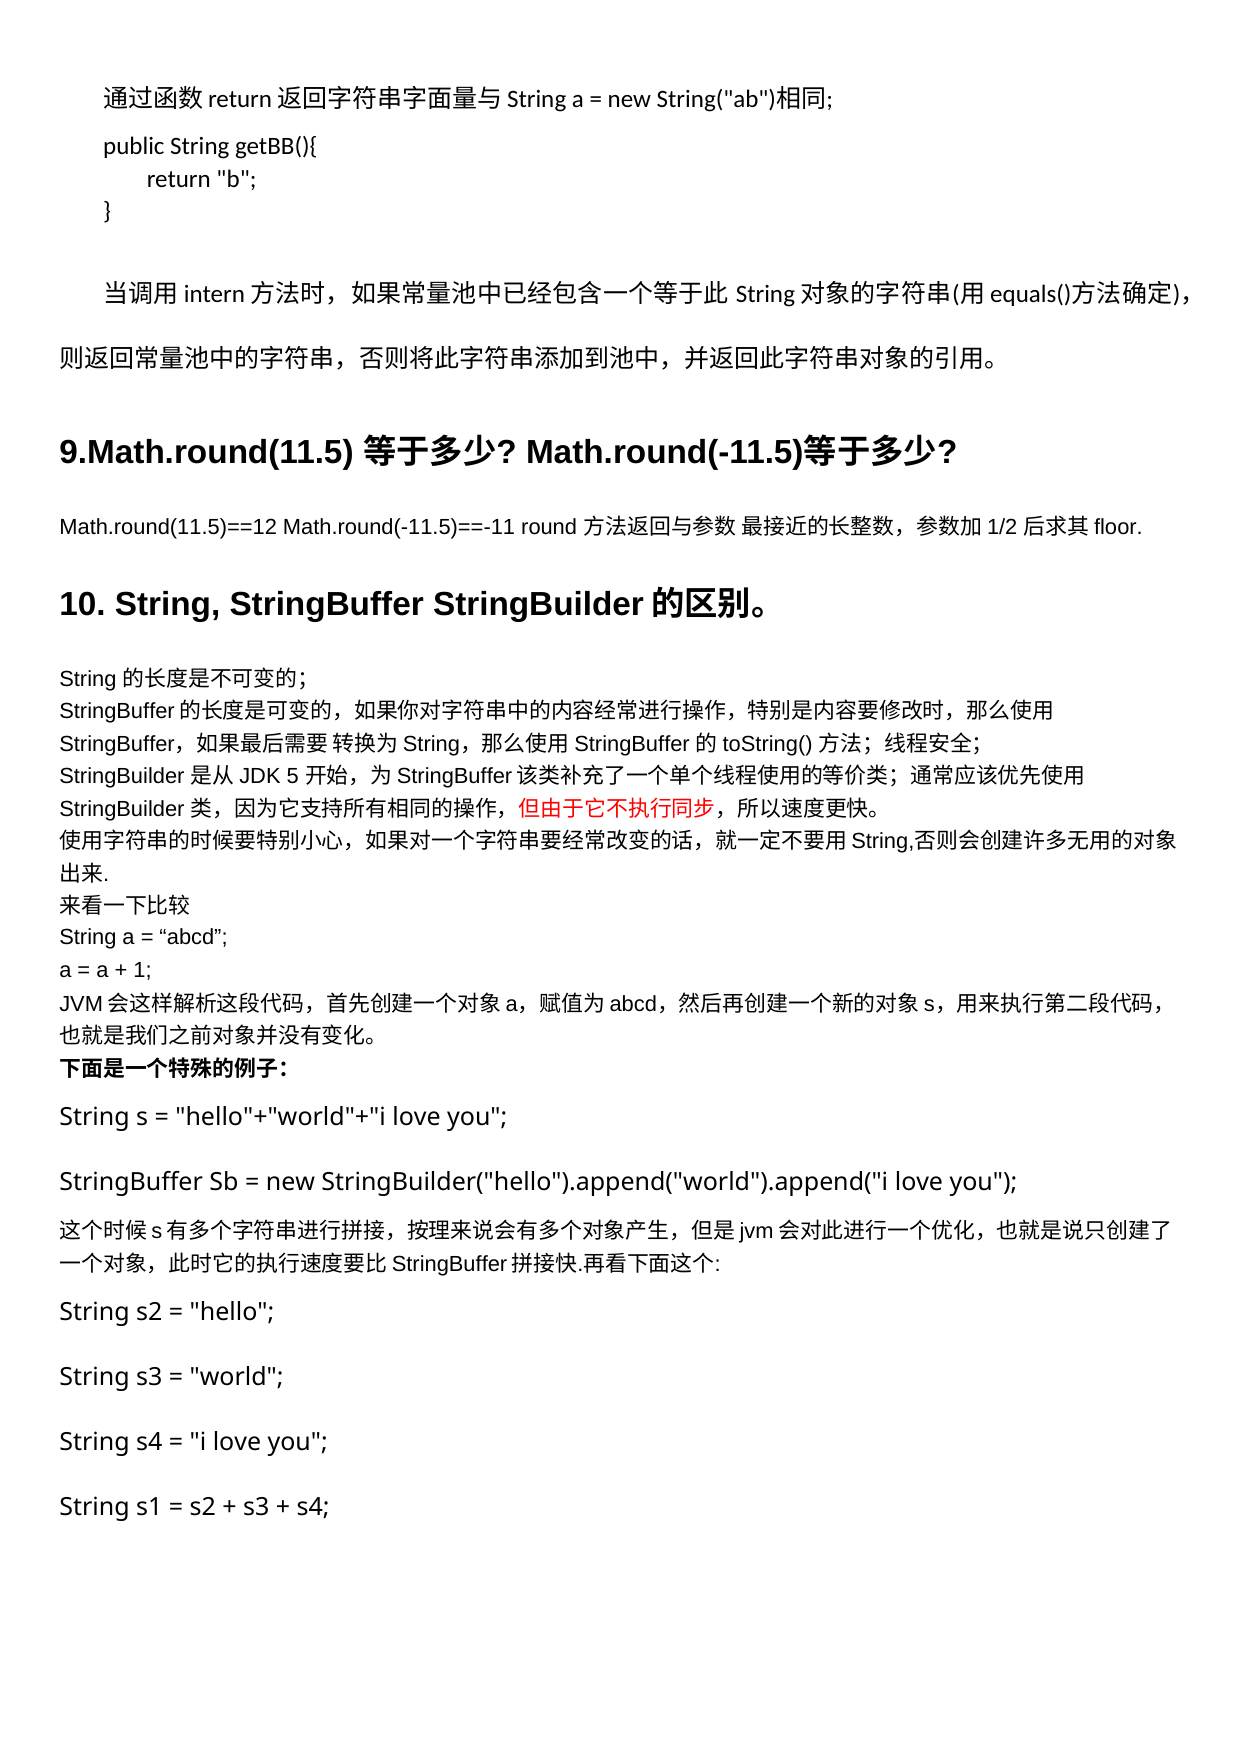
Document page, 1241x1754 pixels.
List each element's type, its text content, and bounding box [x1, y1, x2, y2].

text String 的长度是不可变的； [59, 660, 1181, 693]
text String a = “abcd”; [59, 920, 1181, 953]
text StringBuffer的长度是可变的，如果你对字符串中的内容经常进行操作，特别是内容要修改时，那么使用 StringBuffer，如果最后需要 转换为String，那么使用 StringBuffer 的 toString() 方法；线程安全； [59, 693, 1181, 758]
subtitle 10. String, StringBuffer StringBuilder的区别。 [59, 568, 1181, 633]
text StringBuilder 是从 JDK 5 开始，为StringBuffer该类补充了一个单个线程使用的等价类；通常应该优先使用 StringBuilder 类，因为它支持所有相同的操作，但由于它不执行同步，所以速度更快。 使用字符串的时候要特别小心，如果对一个字符串要经常改变的话，就一定不要用String,否则会创建许多无用的对象出来. 来看一下比较 [59, 758, 1181, 920]
text 下面是一个特殊的例子： [59, 1050, 1181, 1083]
text } [59, 194, 1181, 227]
text Math.round(11.5)==12 Math.round(-11.5)==-11 round 方法返回与参数 最接近的长整数，参数加 1/2 后求其 floor. [59, 509, 1181, 541]
text StringBuffer Sb = new StringBuilder("hello").append("world").append("i love you"); [59, 1148, 1181, 1213]
text public String getBB(){ [59, 129, 1181, 162]
text a = a + 1; [59, 953, 1181, 985]
text String s3 = "world"; [59, 1343, 1181, 1408]
text String s = "hello"+"world"+"i love you"; [59, 1083, 1181, 1148]
text 当调用intern方法时，如果常量池中已经包含一个等于此String对象的字符串(用equals()方法确定)，则返回常量池中的字符串，否则将此字符串添加到池中，并返回此字符串对象的引用。 [59, 259, 1181, 389]
text String s4 = "i love you"; [59, 1408, 1181, 1473]
text 这个时候s有多个字符串进行拼接，按理来说会有多个对象产生，但是jvm会对此进行一个优化，也就是说只创建了一个对象，此时它的执行速度要比StringBuffer拼接快.再看下面这个: [59, 1213, 1181, 1278]
text 通过函数return返回字符串字面量与String a = new String("ab")相同; [59, 64, 1181, 129]
text return "b"; [59, 162, 1181, 194]
text String s2 = "hello"; [59, 1278, 1181, 1343]
text JVM会这样解析这段代码，首先创建一个对象a，赋值为abcd，然后再创建一个新的对象s，用来执行第二段代码，也就是我们之前对象并没有变化。 [59, 985, 1181, 1050]
text String s1 = s2 + s3 + s4; [59, 1473, 1181, 1538]
subtitle 9.Math.round(11.5) 等于多少? Math.round(-11.5)等于多少? [59, 417, 1181, 482]
